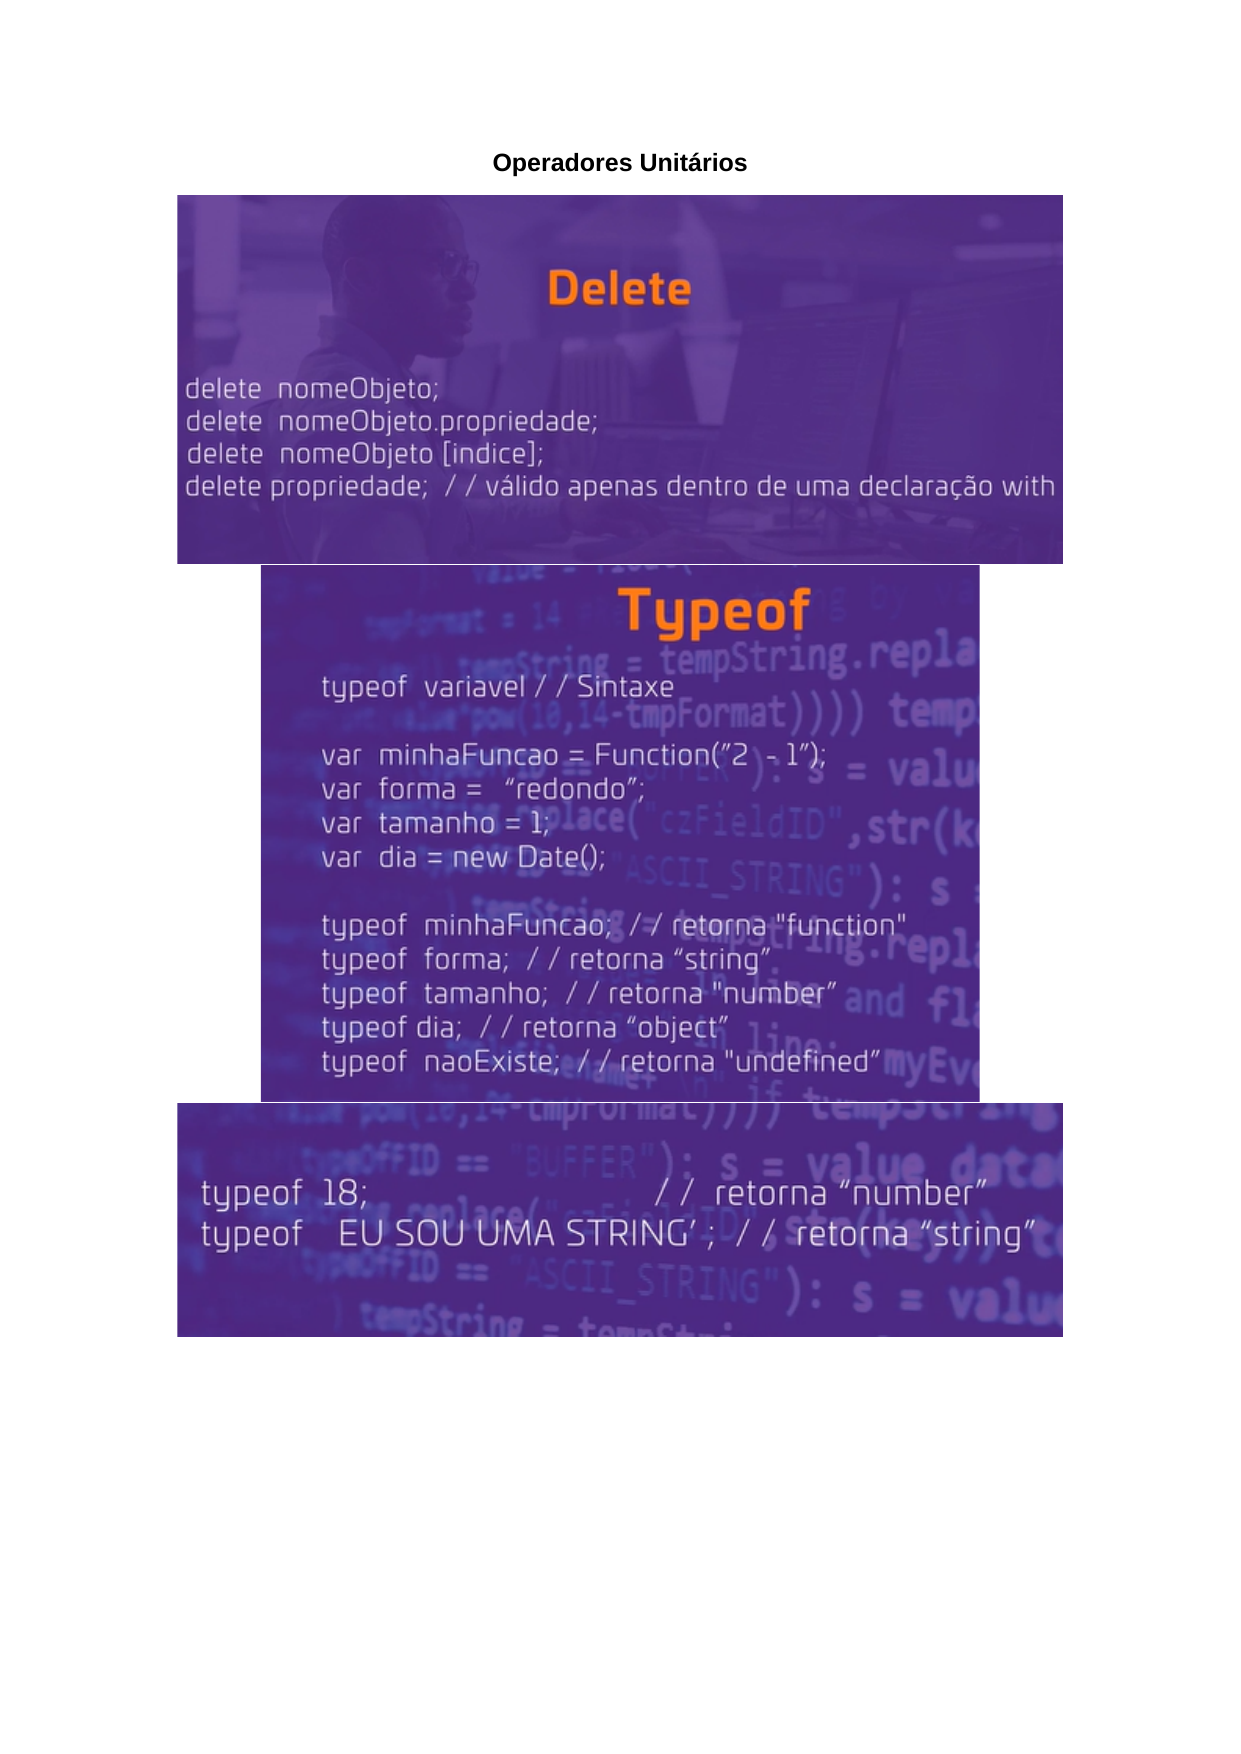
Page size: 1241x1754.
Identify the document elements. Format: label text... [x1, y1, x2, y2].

text Operadores Unitários [177, 148, 1063, 176]
picture [177, 1103, 1063, 1337]
picture [177, 195, 1063, 564]
picture [260, 565, 980, 1102]
